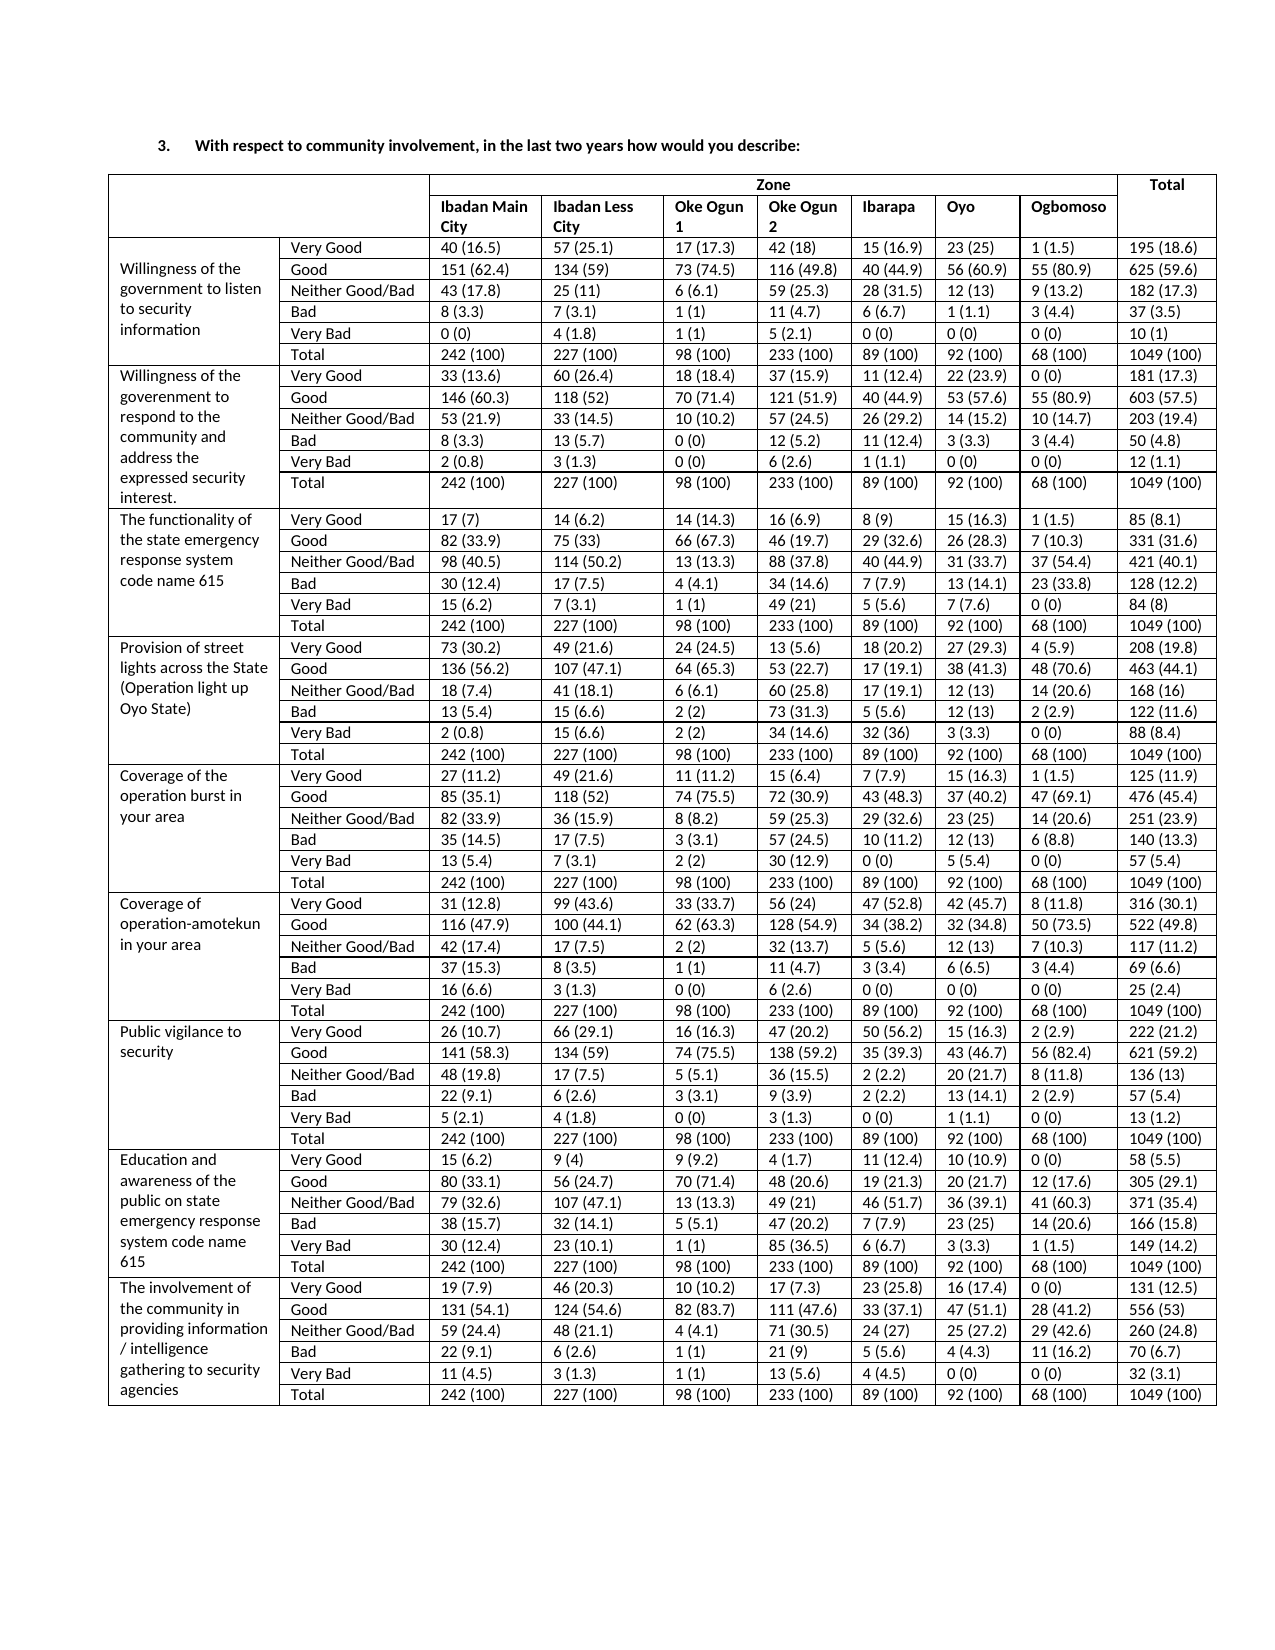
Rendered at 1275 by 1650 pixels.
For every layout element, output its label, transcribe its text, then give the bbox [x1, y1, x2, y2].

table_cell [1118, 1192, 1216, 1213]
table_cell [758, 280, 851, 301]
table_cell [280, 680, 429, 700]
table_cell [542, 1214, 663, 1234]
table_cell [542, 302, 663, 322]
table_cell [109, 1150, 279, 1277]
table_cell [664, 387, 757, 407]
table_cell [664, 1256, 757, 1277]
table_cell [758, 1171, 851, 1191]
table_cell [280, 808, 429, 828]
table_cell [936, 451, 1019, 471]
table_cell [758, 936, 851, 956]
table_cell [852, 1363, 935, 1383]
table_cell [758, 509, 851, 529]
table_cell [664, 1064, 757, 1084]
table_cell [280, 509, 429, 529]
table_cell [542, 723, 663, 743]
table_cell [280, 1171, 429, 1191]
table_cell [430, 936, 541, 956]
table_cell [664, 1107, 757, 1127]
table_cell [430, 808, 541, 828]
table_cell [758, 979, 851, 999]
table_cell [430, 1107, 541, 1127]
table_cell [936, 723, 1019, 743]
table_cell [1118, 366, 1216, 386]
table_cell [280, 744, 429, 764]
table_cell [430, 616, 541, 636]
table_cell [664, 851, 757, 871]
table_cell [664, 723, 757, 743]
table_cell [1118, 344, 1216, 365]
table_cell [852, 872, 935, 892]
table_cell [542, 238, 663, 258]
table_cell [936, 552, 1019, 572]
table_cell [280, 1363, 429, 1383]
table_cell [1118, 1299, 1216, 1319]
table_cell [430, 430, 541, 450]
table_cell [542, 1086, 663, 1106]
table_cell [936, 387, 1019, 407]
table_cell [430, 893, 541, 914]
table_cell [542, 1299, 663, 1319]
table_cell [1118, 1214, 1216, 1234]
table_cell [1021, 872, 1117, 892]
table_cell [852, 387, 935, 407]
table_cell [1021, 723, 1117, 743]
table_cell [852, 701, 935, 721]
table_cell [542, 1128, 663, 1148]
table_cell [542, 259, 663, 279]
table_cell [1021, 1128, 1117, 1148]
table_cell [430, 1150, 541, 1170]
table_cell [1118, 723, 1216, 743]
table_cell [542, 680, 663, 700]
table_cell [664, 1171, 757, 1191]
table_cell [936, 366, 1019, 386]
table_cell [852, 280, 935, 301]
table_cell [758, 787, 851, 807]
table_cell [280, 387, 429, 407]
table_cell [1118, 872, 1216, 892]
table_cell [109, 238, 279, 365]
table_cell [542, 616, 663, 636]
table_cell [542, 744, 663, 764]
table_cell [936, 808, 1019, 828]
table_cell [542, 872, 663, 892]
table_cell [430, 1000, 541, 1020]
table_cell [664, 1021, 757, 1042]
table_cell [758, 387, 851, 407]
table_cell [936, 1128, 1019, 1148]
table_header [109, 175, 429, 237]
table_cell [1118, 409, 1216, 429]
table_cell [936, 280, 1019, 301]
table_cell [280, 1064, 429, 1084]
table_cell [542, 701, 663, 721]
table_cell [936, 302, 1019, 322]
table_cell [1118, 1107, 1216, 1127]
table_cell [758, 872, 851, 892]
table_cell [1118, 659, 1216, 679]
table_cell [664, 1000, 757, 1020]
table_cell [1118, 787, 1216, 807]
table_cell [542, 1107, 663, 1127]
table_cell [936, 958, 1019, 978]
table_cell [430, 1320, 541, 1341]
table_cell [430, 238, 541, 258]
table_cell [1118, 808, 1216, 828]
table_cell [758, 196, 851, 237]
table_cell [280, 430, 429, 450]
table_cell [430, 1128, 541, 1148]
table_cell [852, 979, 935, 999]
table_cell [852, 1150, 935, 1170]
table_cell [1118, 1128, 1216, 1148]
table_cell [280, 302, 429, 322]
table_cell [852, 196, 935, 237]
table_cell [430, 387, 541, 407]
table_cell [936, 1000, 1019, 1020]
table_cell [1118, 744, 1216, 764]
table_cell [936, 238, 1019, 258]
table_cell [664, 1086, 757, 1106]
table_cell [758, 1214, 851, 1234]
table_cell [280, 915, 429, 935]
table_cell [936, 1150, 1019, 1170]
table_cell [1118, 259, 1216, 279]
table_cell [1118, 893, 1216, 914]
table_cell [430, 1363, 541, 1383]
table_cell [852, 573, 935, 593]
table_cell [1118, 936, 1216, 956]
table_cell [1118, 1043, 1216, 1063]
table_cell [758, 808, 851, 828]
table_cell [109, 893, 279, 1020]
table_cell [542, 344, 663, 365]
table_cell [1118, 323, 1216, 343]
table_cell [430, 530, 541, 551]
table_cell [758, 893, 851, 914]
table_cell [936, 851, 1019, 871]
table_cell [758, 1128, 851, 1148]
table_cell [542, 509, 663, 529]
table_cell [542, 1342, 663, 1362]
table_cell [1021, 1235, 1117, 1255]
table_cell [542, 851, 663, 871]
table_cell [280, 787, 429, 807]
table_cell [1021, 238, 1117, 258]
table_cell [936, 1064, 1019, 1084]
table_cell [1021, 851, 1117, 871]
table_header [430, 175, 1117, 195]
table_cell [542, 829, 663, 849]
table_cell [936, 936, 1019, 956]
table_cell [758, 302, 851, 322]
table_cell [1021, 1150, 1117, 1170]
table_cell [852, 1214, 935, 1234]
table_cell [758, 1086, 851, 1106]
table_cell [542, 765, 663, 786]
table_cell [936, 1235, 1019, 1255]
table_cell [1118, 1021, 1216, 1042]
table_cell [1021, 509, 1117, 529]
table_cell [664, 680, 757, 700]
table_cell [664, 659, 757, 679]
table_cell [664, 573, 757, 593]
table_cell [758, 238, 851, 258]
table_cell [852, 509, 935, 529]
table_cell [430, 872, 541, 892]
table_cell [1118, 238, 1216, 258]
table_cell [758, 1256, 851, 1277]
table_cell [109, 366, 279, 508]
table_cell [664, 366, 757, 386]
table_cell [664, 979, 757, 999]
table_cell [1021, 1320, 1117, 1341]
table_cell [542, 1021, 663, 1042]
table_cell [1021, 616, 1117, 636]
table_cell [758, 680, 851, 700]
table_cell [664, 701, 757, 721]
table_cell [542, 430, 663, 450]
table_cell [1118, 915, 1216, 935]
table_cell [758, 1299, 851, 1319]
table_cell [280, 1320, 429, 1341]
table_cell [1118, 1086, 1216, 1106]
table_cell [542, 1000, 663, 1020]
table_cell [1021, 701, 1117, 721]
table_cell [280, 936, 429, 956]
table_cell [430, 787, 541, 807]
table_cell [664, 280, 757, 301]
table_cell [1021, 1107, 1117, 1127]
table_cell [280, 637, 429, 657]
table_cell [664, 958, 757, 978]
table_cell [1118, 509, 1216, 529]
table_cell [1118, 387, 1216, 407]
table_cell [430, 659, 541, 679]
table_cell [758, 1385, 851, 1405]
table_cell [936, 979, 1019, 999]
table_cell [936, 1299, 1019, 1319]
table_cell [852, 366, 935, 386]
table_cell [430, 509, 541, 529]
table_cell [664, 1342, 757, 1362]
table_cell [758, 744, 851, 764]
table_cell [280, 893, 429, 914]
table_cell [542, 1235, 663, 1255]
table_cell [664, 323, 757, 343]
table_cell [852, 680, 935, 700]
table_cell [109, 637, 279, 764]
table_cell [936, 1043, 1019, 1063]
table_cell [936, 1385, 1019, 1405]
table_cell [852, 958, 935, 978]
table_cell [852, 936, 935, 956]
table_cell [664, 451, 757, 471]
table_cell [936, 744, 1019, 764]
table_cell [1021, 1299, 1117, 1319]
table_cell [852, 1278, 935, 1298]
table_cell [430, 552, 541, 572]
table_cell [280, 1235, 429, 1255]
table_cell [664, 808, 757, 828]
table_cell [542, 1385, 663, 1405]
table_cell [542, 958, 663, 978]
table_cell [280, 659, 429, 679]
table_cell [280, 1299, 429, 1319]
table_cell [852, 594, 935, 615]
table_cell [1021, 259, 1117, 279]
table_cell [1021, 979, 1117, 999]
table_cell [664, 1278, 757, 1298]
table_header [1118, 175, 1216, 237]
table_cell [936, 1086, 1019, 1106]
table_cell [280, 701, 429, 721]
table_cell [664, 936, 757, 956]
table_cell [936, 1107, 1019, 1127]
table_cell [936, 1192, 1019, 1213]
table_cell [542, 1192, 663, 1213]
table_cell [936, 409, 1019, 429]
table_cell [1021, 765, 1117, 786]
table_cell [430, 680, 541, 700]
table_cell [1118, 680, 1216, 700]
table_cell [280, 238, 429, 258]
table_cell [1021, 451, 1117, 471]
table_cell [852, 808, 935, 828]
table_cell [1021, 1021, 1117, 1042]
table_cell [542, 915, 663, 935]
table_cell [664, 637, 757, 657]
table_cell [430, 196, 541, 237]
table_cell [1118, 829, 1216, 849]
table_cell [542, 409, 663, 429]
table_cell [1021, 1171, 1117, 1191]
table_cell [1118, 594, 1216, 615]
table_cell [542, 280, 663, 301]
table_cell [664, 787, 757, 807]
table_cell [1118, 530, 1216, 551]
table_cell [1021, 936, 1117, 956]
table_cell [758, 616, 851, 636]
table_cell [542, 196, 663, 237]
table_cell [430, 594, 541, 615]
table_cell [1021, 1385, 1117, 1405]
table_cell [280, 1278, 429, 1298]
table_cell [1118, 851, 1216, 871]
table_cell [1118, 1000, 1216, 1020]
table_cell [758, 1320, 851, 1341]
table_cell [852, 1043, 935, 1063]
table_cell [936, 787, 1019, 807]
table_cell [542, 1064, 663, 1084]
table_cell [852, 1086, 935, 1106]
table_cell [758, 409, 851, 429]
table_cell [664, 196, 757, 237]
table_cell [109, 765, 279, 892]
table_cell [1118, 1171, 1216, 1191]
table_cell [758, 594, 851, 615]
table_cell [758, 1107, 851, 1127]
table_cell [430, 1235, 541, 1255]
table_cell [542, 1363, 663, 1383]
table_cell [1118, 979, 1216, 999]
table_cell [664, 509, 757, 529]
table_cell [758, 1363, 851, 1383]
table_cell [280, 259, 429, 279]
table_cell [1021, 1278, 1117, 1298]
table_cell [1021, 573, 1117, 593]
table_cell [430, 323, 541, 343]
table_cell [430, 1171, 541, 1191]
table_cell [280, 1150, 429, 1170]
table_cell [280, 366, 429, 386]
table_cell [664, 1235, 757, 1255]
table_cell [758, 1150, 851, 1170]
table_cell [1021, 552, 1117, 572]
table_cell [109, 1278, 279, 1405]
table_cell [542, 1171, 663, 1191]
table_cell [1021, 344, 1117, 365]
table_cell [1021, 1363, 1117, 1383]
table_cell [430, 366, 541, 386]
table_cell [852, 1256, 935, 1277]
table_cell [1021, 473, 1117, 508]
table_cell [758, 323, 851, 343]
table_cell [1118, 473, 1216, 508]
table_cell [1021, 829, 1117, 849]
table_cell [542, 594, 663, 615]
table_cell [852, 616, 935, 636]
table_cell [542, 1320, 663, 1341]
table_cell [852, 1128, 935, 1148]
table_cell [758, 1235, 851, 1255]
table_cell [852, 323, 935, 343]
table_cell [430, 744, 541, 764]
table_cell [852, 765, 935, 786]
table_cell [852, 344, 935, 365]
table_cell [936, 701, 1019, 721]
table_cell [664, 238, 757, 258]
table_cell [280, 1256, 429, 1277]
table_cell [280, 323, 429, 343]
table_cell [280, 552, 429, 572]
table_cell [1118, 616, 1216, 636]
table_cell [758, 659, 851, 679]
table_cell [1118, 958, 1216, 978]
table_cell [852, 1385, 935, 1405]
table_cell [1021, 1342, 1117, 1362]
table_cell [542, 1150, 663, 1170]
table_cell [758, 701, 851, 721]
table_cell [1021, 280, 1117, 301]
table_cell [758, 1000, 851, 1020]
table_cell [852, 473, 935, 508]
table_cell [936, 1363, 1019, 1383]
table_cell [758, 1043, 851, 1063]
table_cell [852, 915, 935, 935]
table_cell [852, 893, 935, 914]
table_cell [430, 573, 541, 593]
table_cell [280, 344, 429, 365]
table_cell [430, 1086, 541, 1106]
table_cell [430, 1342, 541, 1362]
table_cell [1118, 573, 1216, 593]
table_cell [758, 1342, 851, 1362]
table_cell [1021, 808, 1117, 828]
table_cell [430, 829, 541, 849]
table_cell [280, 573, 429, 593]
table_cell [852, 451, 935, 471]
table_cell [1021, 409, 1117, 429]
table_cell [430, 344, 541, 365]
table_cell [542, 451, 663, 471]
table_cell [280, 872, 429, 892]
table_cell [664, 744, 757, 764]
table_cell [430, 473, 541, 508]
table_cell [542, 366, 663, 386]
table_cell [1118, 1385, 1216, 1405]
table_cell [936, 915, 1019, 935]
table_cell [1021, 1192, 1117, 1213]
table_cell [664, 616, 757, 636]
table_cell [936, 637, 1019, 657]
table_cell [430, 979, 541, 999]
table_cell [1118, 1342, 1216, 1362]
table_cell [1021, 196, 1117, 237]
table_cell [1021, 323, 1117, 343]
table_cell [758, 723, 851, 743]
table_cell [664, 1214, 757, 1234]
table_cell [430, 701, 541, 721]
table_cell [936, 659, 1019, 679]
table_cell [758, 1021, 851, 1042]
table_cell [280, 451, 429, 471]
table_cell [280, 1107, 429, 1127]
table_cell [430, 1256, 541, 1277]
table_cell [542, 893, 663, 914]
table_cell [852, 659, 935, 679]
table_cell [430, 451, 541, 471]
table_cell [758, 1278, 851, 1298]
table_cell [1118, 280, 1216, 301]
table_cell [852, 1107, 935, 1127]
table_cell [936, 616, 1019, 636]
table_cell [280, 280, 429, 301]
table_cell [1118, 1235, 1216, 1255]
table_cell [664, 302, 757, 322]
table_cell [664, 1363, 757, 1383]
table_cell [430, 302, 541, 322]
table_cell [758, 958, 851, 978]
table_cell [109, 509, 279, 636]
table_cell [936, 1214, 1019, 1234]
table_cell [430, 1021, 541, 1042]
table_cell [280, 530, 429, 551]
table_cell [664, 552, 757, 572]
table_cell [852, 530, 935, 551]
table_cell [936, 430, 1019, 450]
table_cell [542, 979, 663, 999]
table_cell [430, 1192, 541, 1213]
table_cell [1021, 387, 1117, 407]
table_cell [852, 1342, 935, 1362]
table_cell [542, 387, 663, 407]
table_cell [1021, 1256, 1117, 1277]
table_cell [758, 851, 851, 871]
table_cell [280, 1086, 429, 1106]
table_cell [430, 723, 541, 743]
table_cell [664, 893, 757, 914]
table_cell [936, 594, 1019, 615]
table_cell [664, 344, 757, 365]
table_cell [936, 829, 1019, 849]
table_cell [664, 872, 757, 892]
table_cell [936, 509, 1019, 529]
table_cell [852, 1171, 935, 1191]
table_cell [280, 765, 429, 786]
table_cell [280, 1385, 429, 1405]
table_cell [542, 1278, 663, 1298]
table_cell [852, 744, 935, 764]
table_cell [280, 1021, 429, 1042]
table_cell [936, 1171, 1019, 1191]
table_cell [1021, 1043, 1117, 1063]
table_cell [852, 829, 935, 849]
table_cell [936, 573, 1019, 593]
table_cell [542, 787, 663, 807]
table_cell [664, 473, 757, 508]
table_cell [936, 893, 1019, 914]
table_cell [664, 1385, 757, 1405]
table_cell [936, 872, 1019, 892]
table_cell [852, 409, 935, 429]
list With respect to community involvement, in the last two years how would you describe: [157, 135, 1155, 155]
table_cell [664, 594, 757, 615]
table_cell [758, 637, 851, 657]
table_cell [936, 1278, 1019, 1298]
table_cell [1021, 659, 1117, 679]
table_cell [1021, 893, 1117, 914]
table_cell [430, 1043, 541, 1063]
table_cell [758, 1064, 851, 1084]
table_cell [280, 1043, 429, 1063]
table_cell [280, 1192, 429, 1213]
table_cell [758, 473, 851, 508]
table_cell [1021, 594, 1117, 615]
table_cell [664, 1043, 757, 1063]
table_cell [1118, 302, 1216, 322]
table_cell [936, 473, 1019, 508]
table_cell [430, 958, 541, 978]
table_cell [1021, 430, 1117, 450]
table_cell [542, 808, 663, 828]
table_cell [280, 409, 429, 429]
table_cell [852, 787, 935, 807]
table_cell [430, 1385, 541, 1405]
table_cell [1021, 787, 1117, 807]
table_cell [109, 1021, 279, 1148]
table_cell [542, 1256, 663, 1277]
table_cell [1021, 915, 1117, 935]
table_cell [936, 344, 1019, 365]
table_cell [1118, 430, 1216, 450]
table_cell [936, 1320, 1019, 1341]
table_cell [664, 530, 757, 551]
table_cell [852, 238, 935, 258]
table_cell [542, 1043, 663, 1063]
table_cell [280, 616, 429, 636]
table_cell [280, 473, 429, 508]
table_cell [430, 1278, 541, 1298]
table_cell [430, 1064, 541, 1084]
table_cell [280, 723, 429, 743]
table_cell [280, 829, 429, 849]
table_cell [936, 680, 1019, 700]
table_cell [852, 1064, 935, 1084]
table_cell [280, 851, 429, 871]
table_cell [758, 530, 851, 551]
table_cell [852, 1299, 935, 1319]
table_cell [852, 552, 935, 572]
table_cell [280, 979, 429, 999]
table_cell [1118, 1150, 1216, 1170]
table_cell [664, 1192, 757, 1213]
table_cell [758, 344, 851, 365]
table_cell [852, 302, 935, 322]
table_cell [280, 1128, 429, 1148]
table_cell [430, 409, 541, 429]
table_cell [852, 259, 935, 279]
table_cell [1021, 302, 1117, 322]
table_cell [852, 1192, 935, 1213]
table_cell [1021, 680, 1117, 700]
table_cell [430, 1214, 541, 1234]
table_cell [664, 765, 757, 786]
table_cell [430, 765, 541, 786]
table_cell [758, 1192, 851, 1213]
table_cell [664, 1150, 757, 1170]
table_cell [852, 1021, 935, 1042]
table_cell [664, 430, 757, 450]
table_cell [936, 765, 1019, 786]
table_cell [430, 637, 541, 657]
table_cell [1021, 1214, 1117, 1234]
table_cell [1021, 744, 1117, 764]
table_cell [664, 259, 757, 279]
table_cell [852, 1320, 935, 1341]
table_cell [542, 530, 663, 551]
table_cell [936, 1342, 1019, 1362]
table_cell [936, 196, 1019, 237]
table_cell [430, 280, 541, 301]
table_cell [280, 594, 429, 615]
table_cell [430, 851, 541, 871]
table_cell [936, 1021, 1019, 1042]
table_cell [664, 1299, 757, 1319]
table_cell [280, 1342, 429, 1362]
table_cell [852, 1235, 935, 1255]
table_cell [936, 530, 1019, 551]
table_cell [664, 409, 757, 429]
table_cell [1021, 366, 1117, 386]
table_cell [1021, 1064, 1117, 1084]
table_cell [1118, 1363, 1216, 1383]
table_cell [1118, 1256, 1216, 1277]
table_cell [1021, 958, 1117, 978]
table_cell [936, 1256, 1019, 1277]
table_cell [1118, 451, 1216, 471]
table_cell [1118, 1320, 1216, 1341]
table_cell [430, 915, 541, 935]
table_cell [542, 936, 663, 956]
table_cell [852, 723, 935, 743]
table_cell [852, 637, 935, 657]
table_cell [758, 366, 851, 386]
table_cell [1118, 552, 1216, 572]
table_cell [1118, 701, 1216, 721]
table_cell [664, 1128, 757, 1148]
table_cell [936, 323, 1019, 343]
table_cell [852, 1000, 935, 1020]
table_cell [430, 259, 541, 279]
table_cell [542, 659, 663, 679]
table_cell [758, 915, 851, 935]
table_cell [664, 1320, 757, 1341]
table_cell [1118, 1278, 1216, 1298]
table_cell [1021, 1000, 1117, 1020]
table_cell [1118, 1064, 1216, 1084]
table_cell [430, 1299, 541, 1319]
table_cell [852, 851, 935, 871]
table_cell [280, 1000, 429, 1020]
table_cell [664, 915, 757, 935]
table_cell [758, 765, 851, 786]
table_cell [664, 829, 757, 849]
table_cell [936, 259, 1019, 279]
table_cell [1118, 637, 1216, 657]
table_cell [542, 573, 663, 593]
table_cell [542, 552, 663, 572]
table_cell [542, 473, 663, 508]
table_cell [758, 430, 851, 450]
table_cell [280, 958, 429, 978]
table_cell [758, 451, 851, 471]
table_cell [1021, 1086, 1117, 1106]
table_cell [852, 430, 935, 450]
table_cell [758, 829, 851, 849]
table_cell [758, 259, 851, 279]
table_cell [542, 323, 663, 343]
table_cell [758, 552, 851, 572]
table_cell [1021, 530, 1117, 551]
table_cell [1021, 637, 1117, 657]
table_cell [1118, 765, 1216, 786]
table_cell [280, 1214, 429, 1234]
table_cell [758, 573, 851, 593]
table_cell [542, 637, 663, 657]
